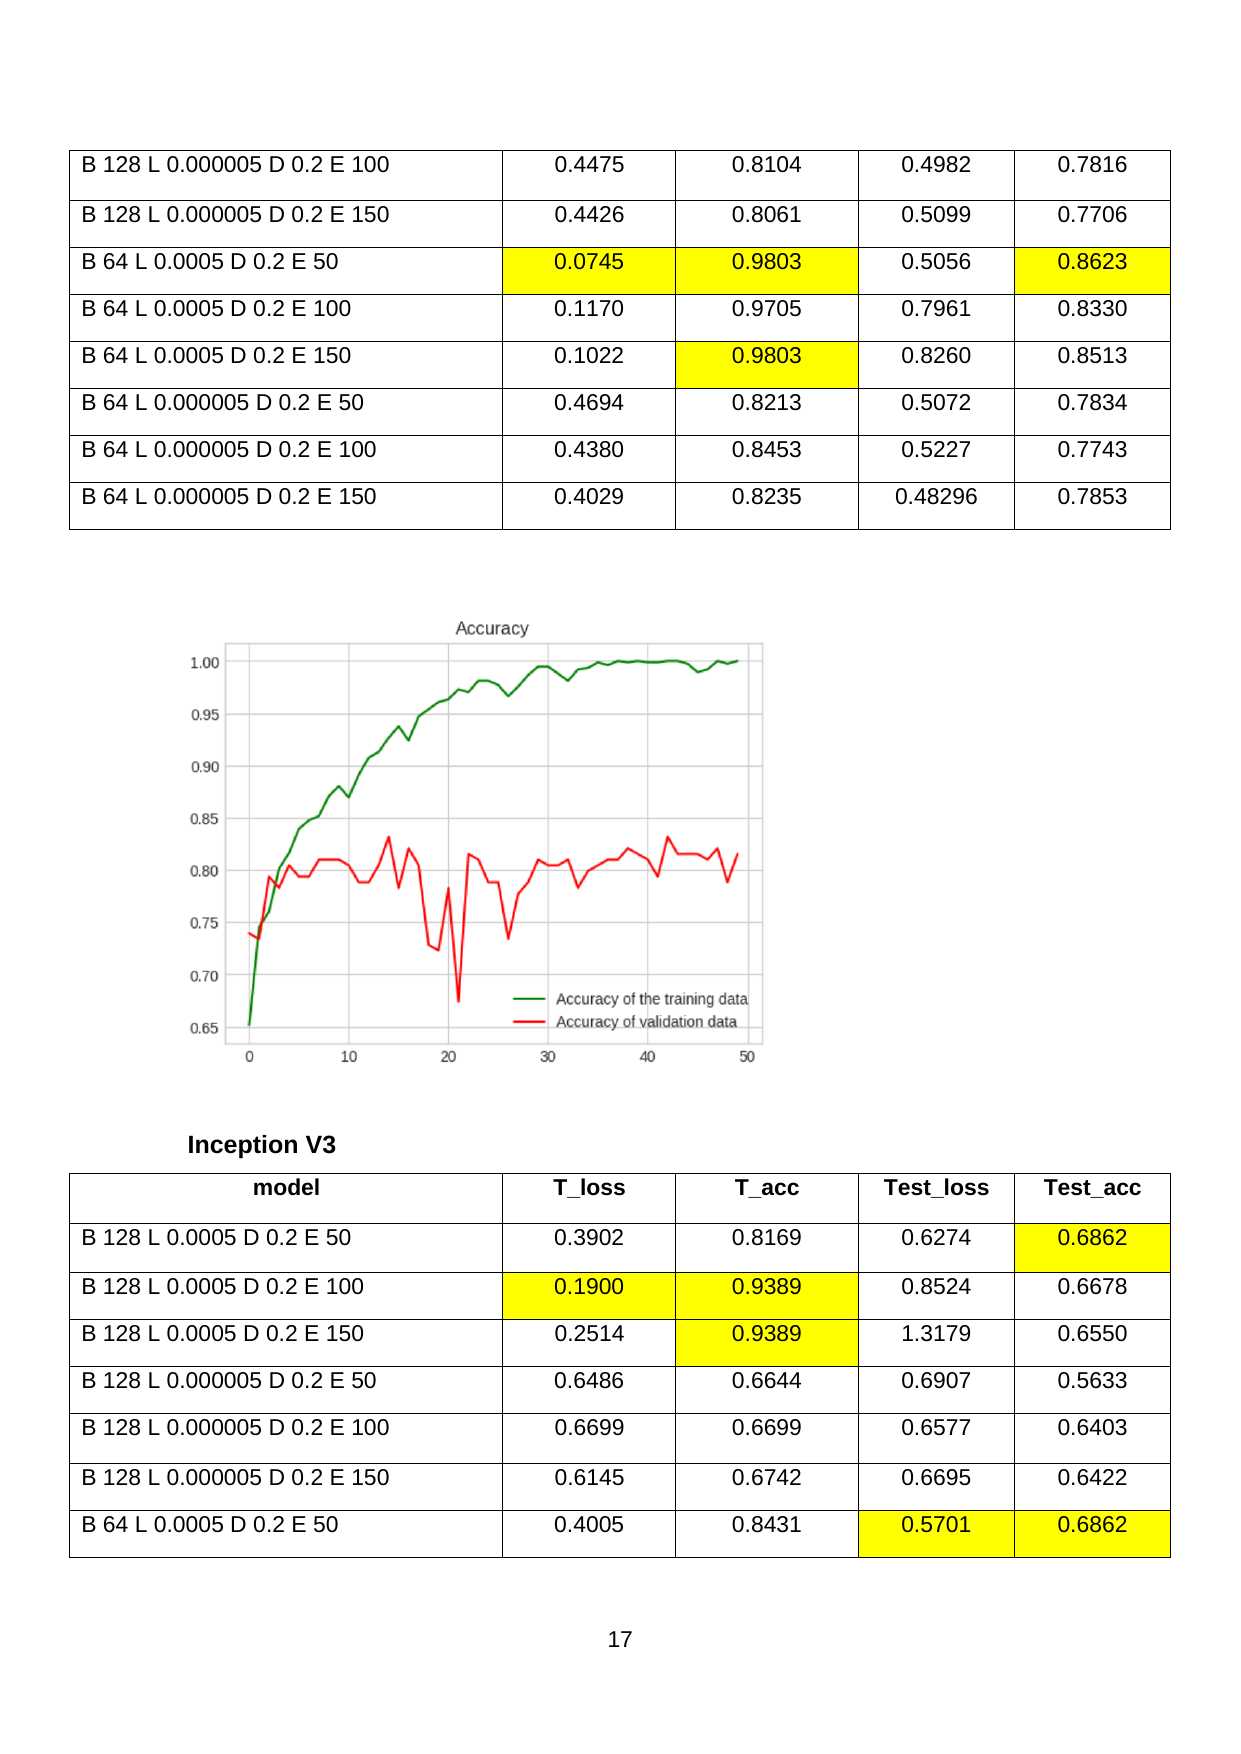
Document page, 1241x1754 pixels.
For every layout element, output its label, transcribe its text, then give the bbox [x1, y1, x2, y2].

table_cell 0.6403 [1015, 1414, 1170, 1463]
table_cell 0.4475 [503, 151, 675, 200]
table_cell 0.1022 [503, 342, 675, 388]
table_cell 0.6145 [503, 1464, 675, 1510]
table_cell B 128 L 0.0005 D 0.2 E 50 [70, 1224, 502, 1272]
table_cell B 64 L 0.0005 D 0.2 E 100 [70, 295, 502, 341]
table_cell 0.9803 [676, 248, 858, 294]
table_header T_acc [676, 1174, 858, 1222]
table_cell B 64 L 0.000005 D 0.2 E 50 [70, 389, 502, 435]
table_cell 0.5227 [859, 436, 1014, 482]
table_cell B 128 L 0.0005 D 0.2 E 150 [70, 1320, 502, 1366]
text Inception V3 [187, 1130, 1053, 1159]
table_cell 0.6742 [676, 1464, 858, 1510]
table_cell B 128 L 0.0005 D 0.2 E 100 [70, 1273, 502, 1319]
table_cell 0.4029 [503, 483, 675, 529]
table_cell 0.4005 [503, 1511, 675, 1557]
table_cell 0.5056 [859, 248, 1014, 294]
table_cell B 128 L 0.000005 D 0.2 E 100 [70, 1414, 502, 1463]
table_cell B 64 L 0.0005 D 0.2 E 150 [70, 342, 502, 388]
table_cell B 128 L 0.000005 D 0.2 E 100 [70, 151, 502, 200]
table_cell 0.0745 [503, 248, 675, 294]
table_cell 0.4982 [859, 151, 1014, 200]
table_cell 0.8235 [676, 483, 858, 529]
table_cell 0.7834 [1015, 389, 1170, 435]
table_cell B 128 L 0.000005 D 0.2 E 50 [70, 1367, 502, 1413]
table_cell 0.1900 [503, 1273, 675, 1319]
table_cell B 64 L 0.0005 D 0.2 E 50 [70, 1511, 502, 1557]
table_cell B 64 L 0.000005 D 0.2 E 150 [70, 483, 502, 529]
table_cell 0.6274 [859, 1224, 1014, 1272]
table_cell 0.6422 [1015, 1464, 1170, 1510]
table_cell B 64 L 0.000005 D 0.2 E 100 [70, 436, 502, 482]
table_cell 0.6862 [1015, 1511, 1170, 1557]
table_cell 0.5072 [859, 389, 1014, 435]
table_cell 0.4694 [503, 389, 675, 435]
table_cell 0.9803 [676, 342, 858, 388]
table_cell 0.6678 [1015, 1273, 1170, 1319]
table_cell 1.3179 [859, 1320, 1014, 1366]
table_cell 0.6907 [859, 1367, 1014, 1413]
table_cell 0.6699 [503, 1414, 675, 1463]
table_cell 0.8260 [859, 342, 1014, 388]
table_cell 0.8513 [1015, 342, 1170, 388]
table_header T_loss [503, 1174, 675, 1222]
table_cell 0.2514 [503, 1320, 675, 1366]
table_header Test_loss [859, 1174, 1014, 1222]
table_cell 0.9389 [676, 1273, 858, 1319]
table_cell 0.4426 [503, 201, 675, 247]
table_cell B 64 L 0.0005 D 0.2 E 50 [70, 248, 502, 294]
table_cell 0.6699 [676, 1414, 858, 1463]
table_cell 0.6577 [859, 1414, 1014, 1463]
table_cell 0.9705 [676, 295, 858, 341]
table_cell 0.8330 [1015, 295, 1170, 341]
table_cell 0.7743 [1015, 436, 1170, 482]
table_cell 0.6695 [859, 1464, 1014, 1510]
table_cell B 128 L 0.000005 D 0.2 E 150 [70, 201, 502, 247]
table_cell 0.3902 [503, 1224, 675, 1272]
table_cell 0.8061 [676, 201, 858, 247]
table_cell 0.9389 [676, 1320, 858, 1366]
table_cell 0.5701 [859, 1511, 1014, 1557]
table_header model [70, 1174, 502, 1222]
table_cell 0.6644 [676, 1367, 858, 1413]
table_cell 0.4380 [503, 436, 675, 482]
table_cell 0.6550 [1015, 1320, 1170, 1366]
table_header Test_acc [1015, 1174, 1170, 1222]
table_cell 0.8104 [676, 151, 858, 200]
table_cell 0.8431 [676, 1511, 858, 1557]
table_cell 0.5633 [1015, 1367, 1170, 1413]
table_cell 0.1170 [503, 295, 675, 341]
table_cell 0.8623 [1015, 248, 1170, 294]
table_cell 0.7706 [1015, 201, 1170, 247]
table_cell 0.8524 [859, 1273, 1014, 1319]
table_cell B 128 L 0.000005 D 0.2 E 150 [70, 1464, 502, 1510]
table_cell 0.8169 [676, 1224, 858, 1272]
table_cell 0.7816 [1015, 151, 1170, 200]
table_cell 0.6862 [1015, 1224, 1170, 1272]
table_cell 0.8453 [676, 436, 858, 482]
table_cell 0.6486 [503, 1367, 675, 1413]
table_cell 0.7853 [1015, 483, 1170, 529]
picture [187, 616, 783, 1073]
table_cell 0.5099 [859, 201, 1014, 247]
table_cell 0.48296 [859, 483, 1014, 529]
table_cell 0.8213 [676, 389, 858, 435]
table_cell 0.7961 [859, 295, 1014, 341]
